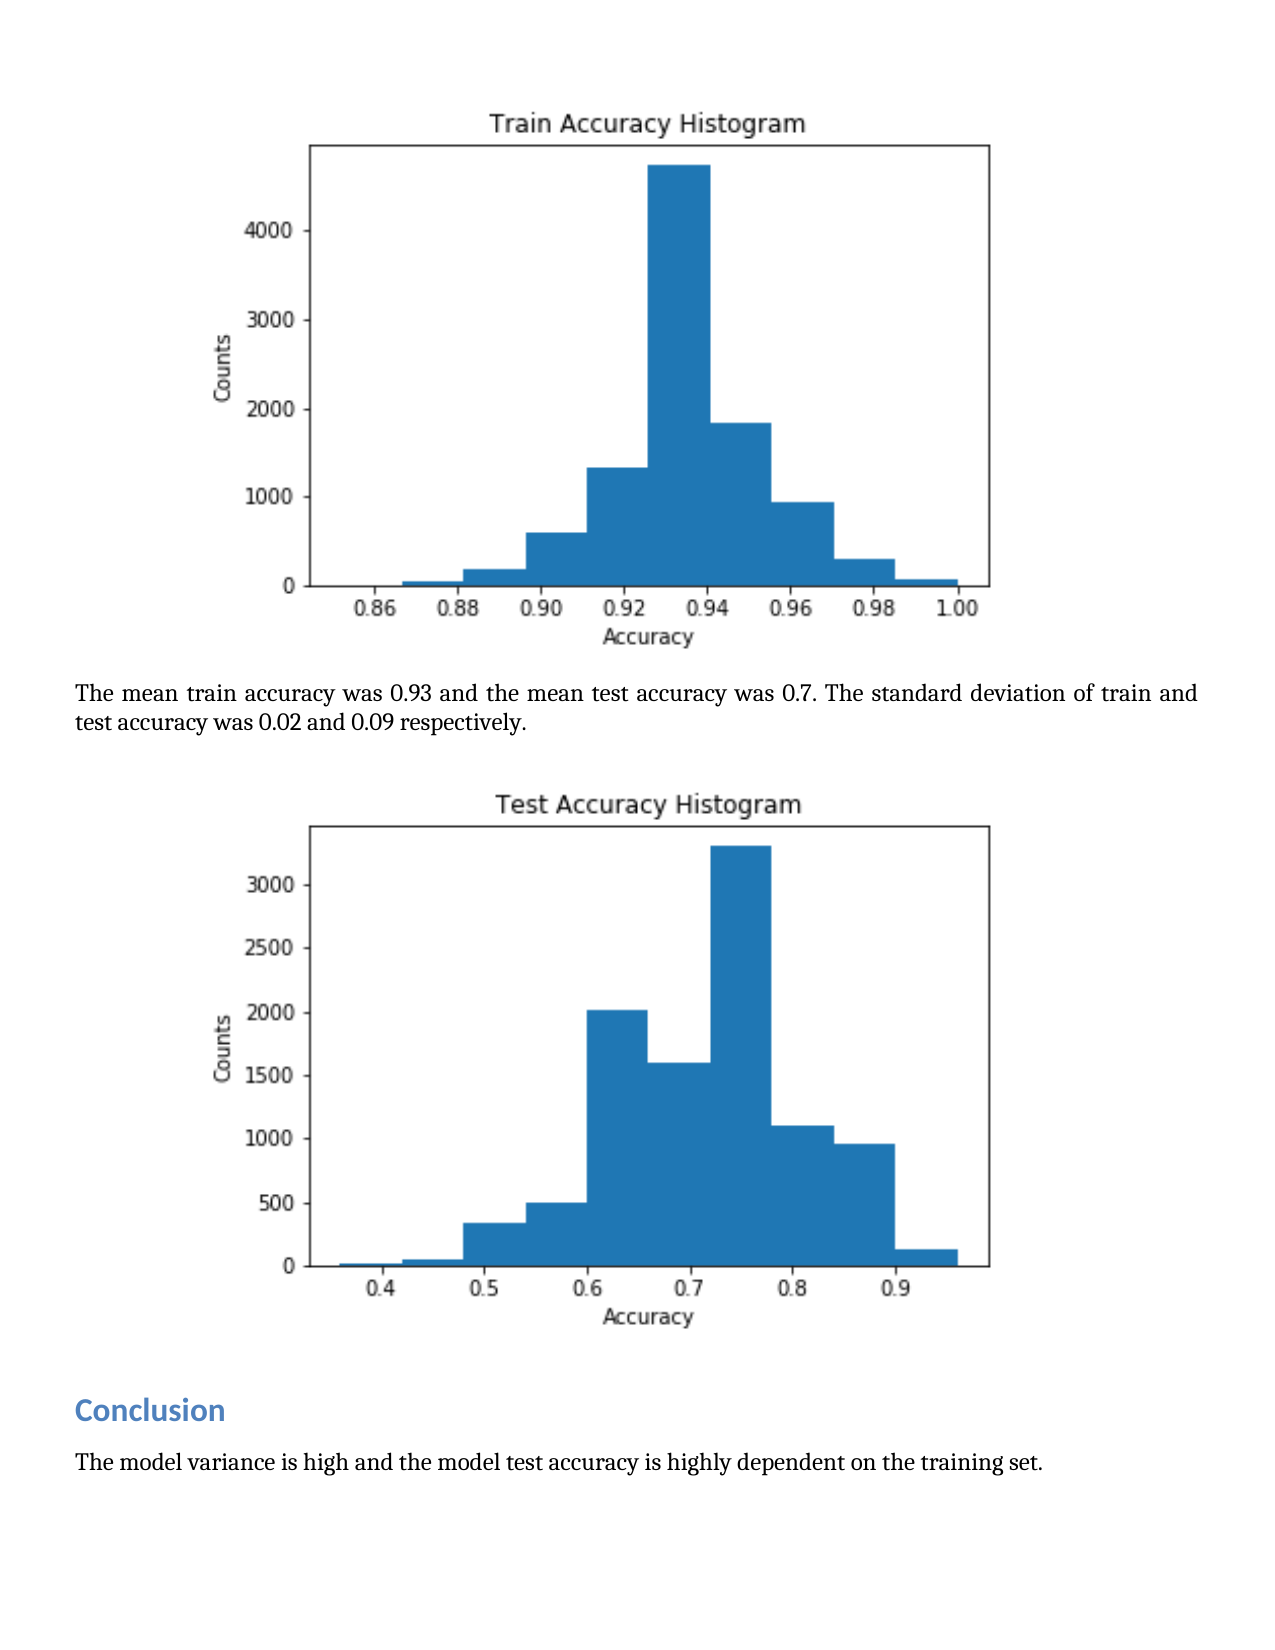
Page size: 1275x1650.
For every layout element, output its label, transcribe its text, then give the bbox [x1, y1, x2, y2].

picture [200, 755, 1075, 1339]
picture [200, 75, 1075, 659]
text The model variance is high and the model test accuracy is highly dependent on the training set. [75, 1448, 1200, 1477]
text The mean train accuracy was 0.93 and the mean test accuracy was 0.7. The standard deviation of train and test accuracy was 0.02 and 0.09 respectively. [75, 679, 1200, 737]
subtitle Conclusion [75, 1389, 1200, 1429]
